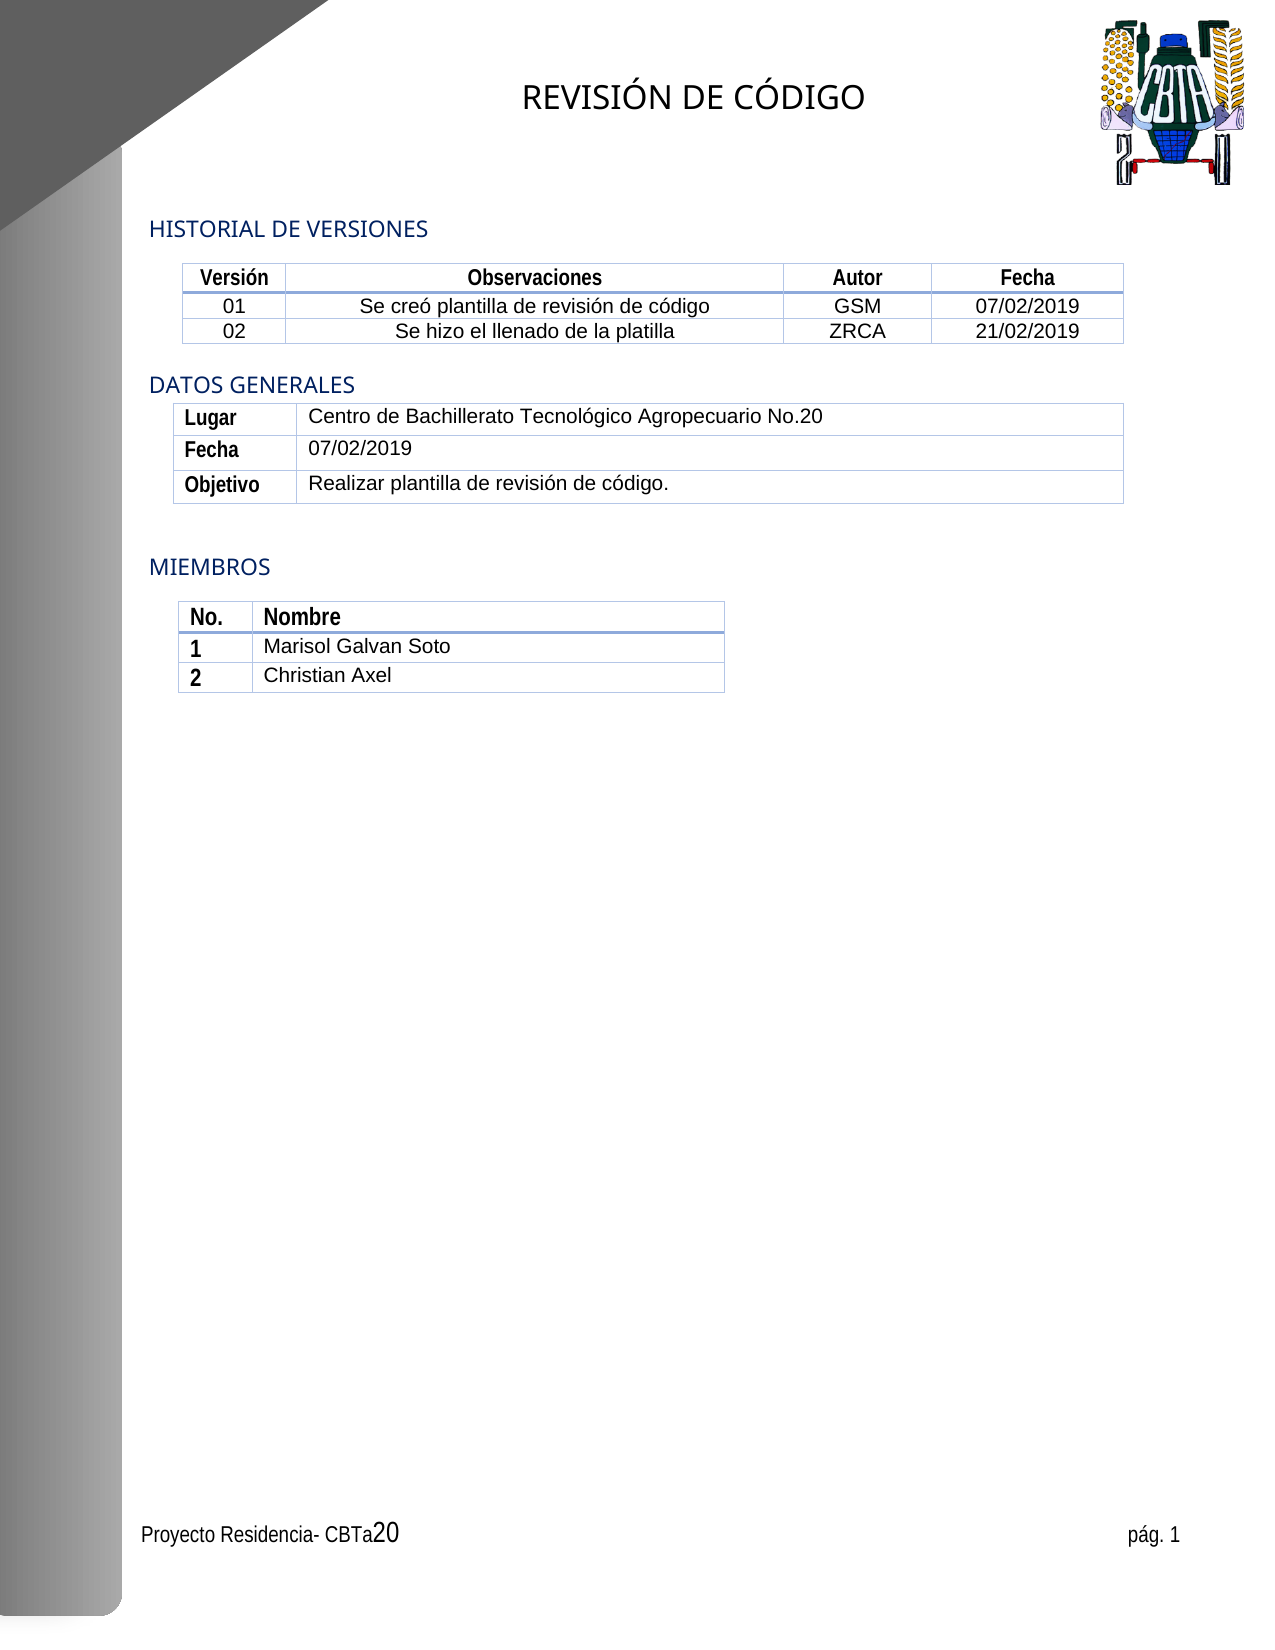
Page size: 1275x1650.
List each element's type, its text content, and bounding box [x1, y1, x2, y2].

table_header No. [179, 602, 252, 631]
table_cell 21/02/2019 [932, 319, 1123, 343]
table_cell Realizar plantilla de revisión de código. [297, 471, 1123, 502]
subtitle DATOS GENERALES [75, 369, 1200, 400]
table_cell Se hizo el llenado de la platilla [286, 319, 783, 343]
table_cell 1 [179, 634, 252, 662]
table_cell GSM [784, 294, 931, 318]
table_cell 01 [183, 294, 285, 318]
text HISTORIAL DE VERSIONES [75, 213, 1200, 244]
table_cell 07/02/2019 [297, 436, 1123, 470]
table_header Observaciones [286, 264, 783, 291]
picture [1090, 20, 1255, 185]
table_header Lugar [174, 404, 296, 435]
table_cell ZRCA [784, 319, 931, 343]
table_cell 07/02/2019 [932, 294, 1123, 318]
table_cell Marisol Galvan Soto [253, 634, 724, 662]
table_header Nombre [253, 602, 724, 631]
table_cell Fecha [174, 436, 296, 470]
table_header Fecha [932, 264, 1123, 291]
text MIEMBROS [75, 550, 1200, 582]
table_cell Se creó plantilla de revisión de código [286, 294, 783, 318]
table_header Autor [784, 264, 931, 291]
table_header Versión [183, 264, 285, 291]
table_cell 2 [179, 663, 252, 692]
table_header Centro de Bachillerato Tecnológico Agropecuario No.20 [297, 404, 1123, 435]
table_cell Christian Axel [253, 663, 724, 692]
table_cell 02 [183, 319, 285, 343]
table_cell Objetivo [174, 471, 296, 502]
